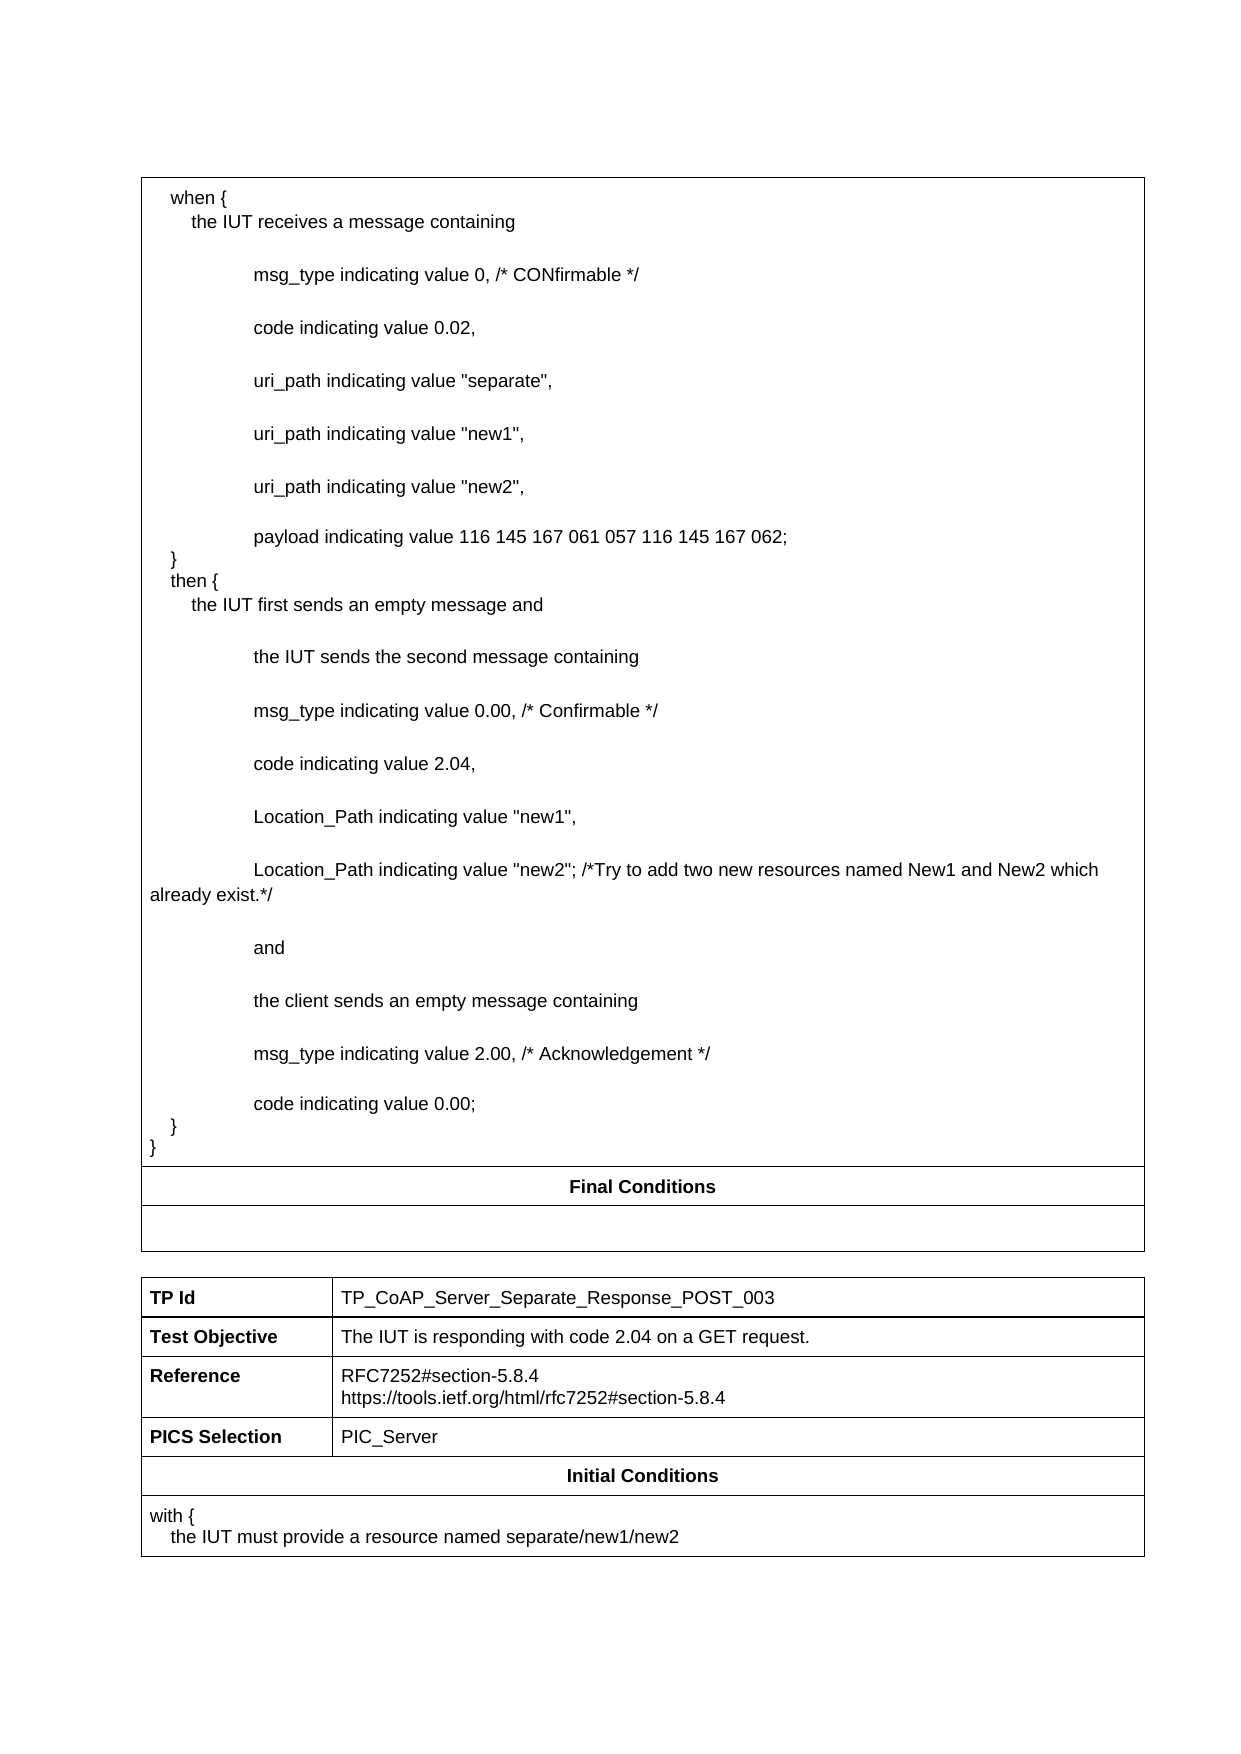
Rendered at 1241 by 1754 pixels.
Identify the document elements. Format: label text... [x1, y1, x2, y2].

table_cell RFC7252#section-5.8.4 https://tools.ietf.org/html/rfc7252#section-5.8.4 [333, 1357, 1144, 1417]
table_header TP_CoAP_Server_Separate_Response_POST_003 [333, 1278, 1144, 1316]
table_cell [142, 178, 1144, 1166]
table_cell PICS Selection [142, 1418, 332, 1456]
table_cell Test Objective [142, 1318, 332, 1356]
table_cell The IUT is responding with code 2.04 on a GET request. [333, 1318, 1144, 1356]
table_cell Initial Conditions [142, 1457, 1144, 1495]
table_cell PIC_Server [333, 1418, 1144, 1456]
table_cell [142, 1206, 1144, 1251]
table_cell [142, 1496, 1144, 1556]
table_cell Final Conditions [142, 1167, 1144, 1205]
table_cell Reference [142, 1357, 332, 1417]
table_header TP Id [142, 1278, 332, 1316]
